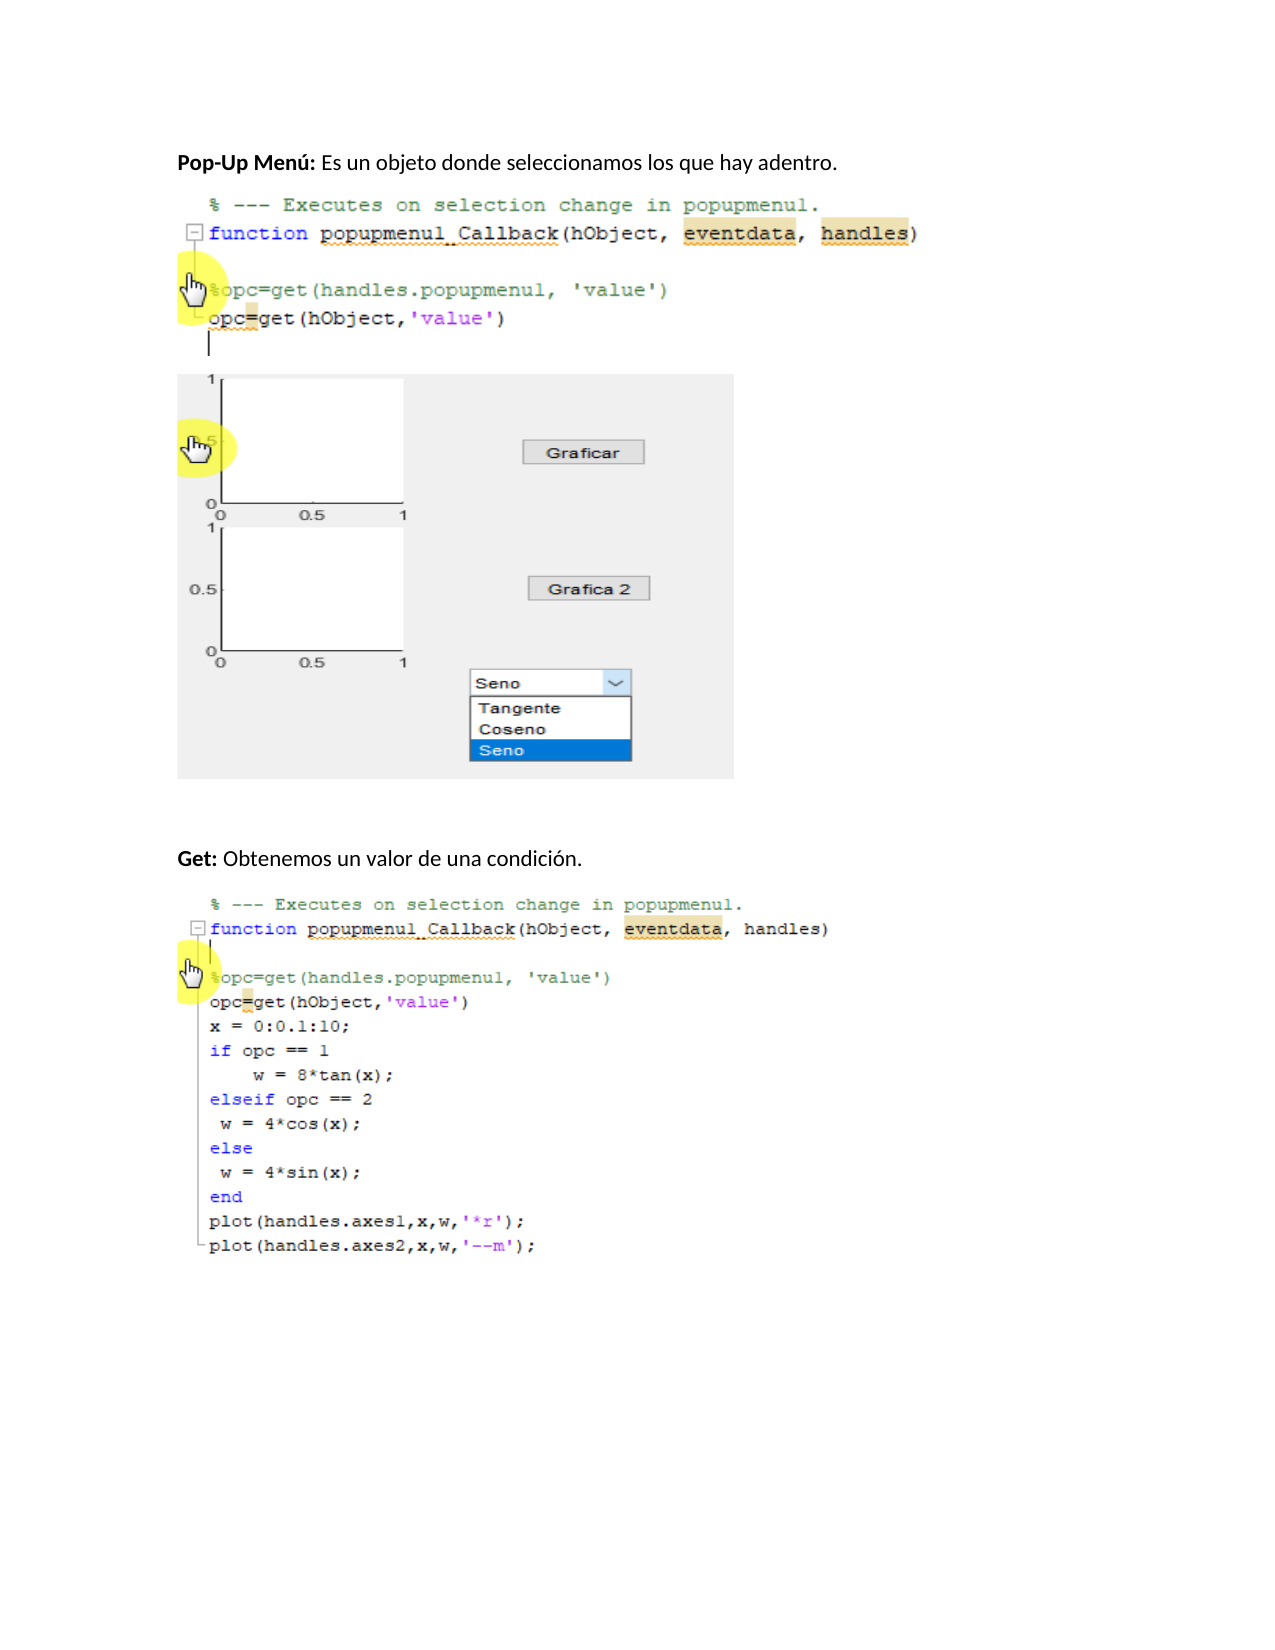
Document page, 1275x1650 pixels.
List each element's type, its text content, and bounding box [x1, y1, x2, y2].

picture [177, 374, 734, 779]
picture [177, 194, 945, 356]
text Get: Obtenemos un valor de una condición. [177, 844, 1098, 872]
picture [177, 891, 874, 1274]
text Pop-Up Menú: Es un objeto donde seleccionamos los que hay adentro. [177, 148, 1098, 176]
